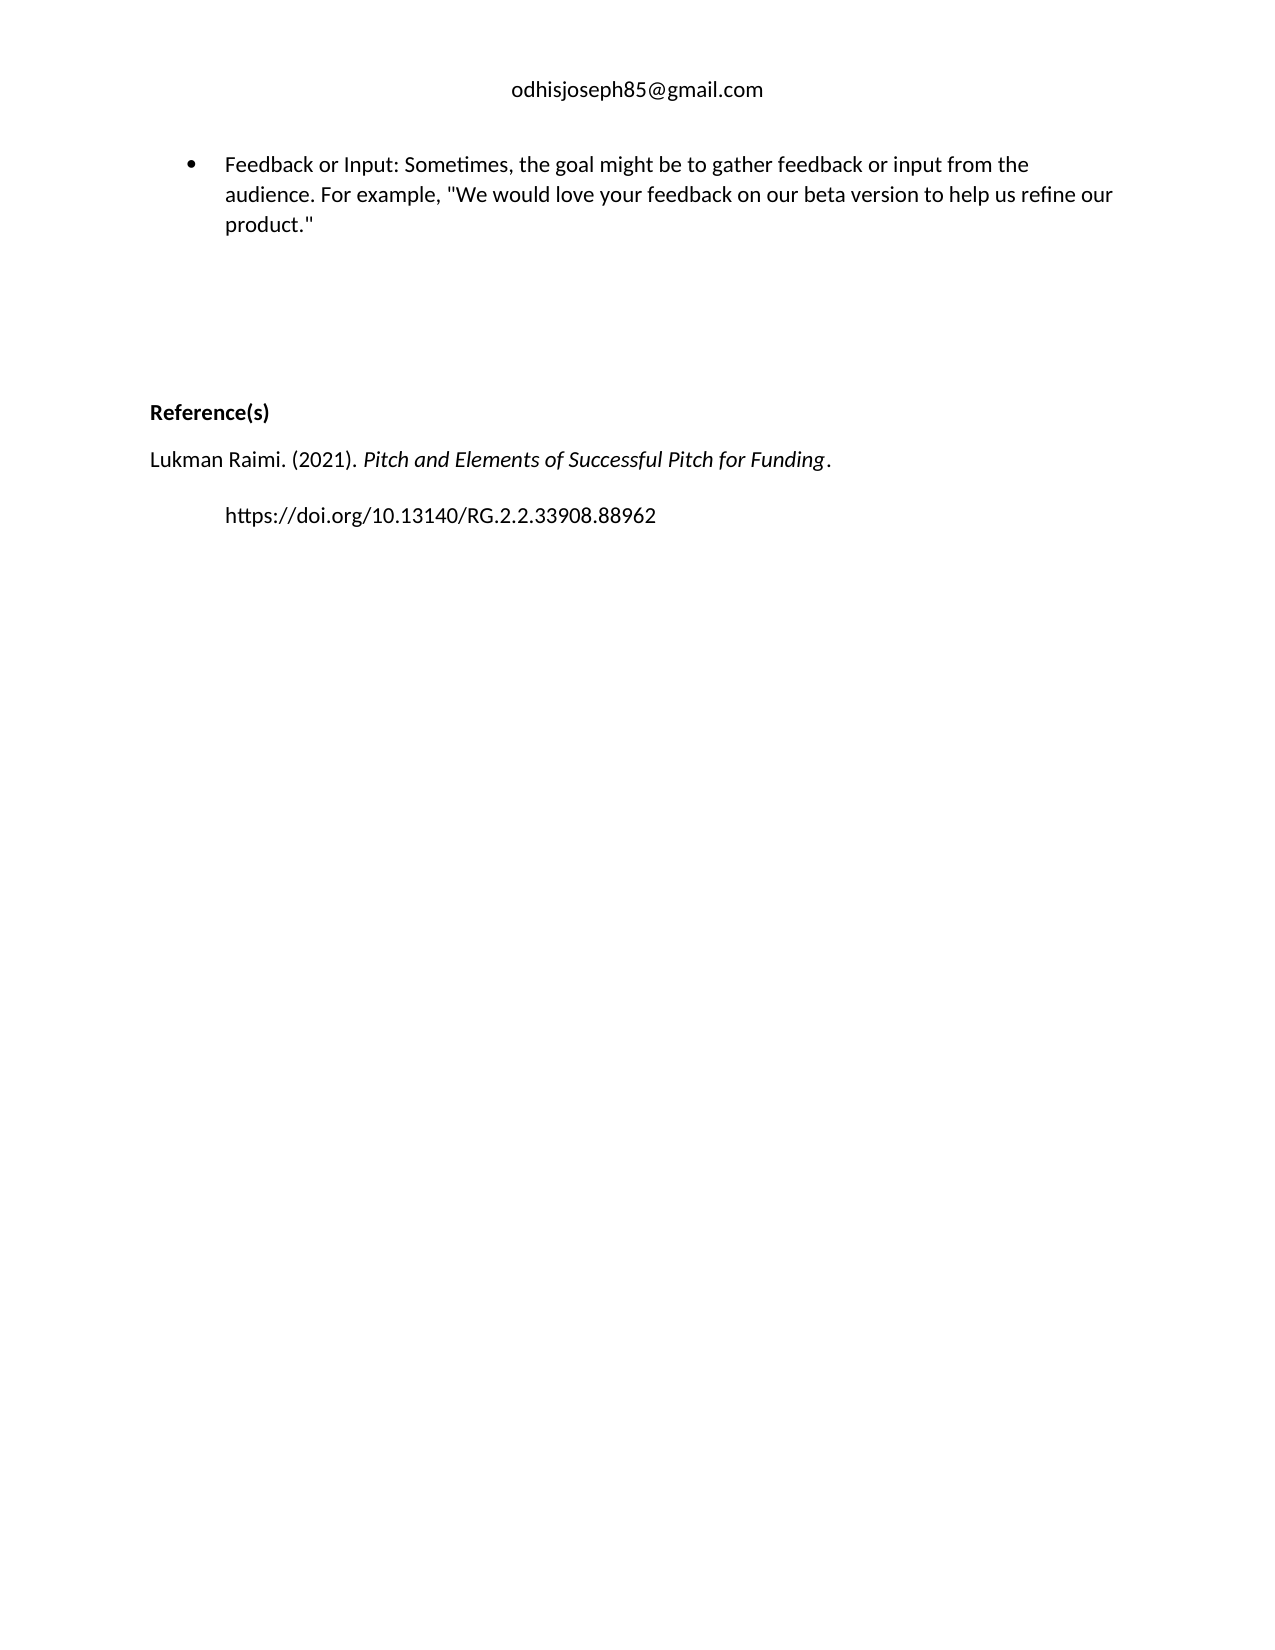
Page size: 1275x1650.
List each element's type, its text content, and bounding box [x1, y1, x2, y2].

list Feedback or Input: Sometimes, the goal might be to gather feedback or input from the audience. For example, "We would love your feedback on our beta version to help us refine our product." [187, 150, 1125, 238]
text Lukman Raimi. (2021). Pitch and Elements of Successful Pitch for Funding. https://doi.org/10.13140/RG.2.2.33908.88962 [150, 445, 1125, 529]
text Reference(s) [150, 398, 1125, 426]
